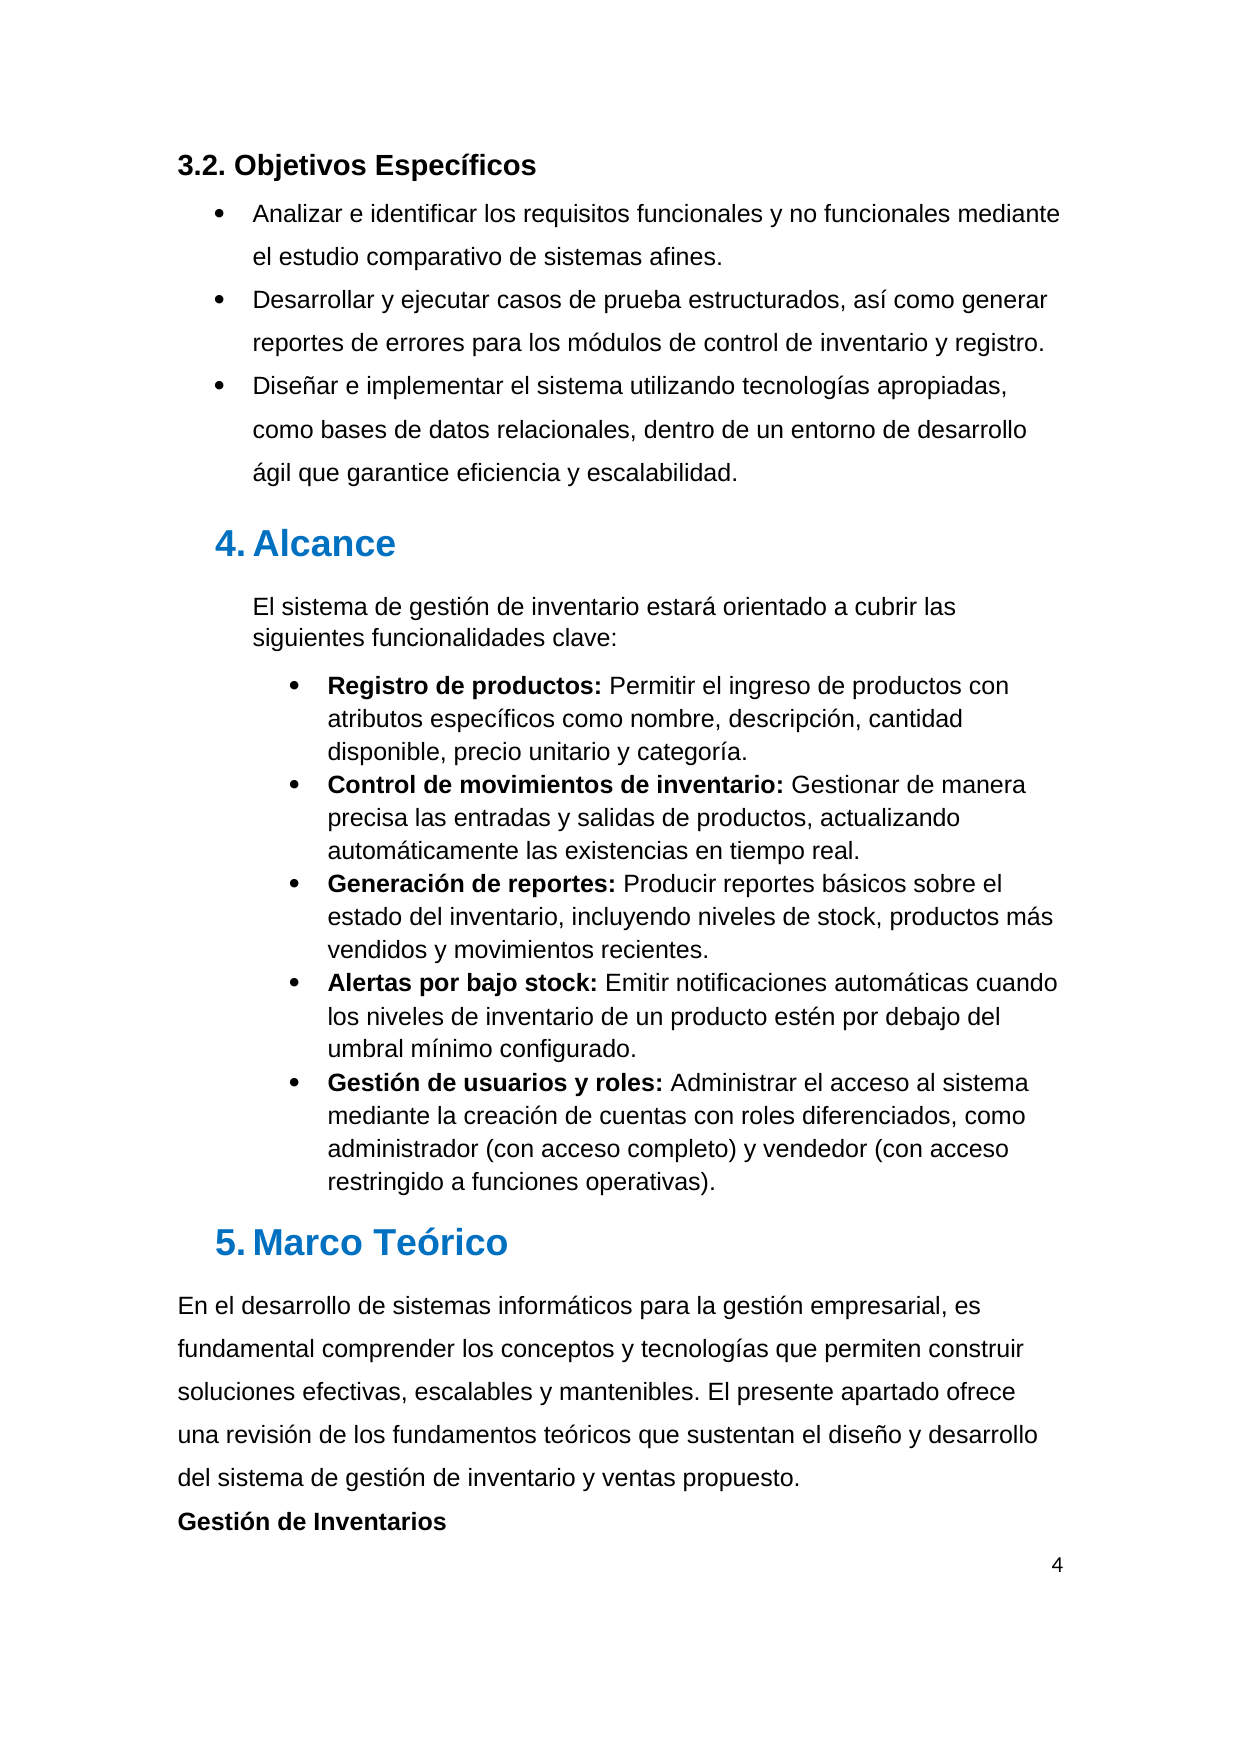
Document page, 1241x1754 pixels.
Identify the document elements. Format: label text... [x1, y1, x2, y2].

subtitle Marco Teórico [215, 1221, 1063, 1264]
list Generación de reportes: Producir reportes básicos sobre el estado del inventario, incluyendo niveles de stock, productos más vendidos y movimientos recientes. [290, 869, 1063, 964]
list Alertas por bajo stock: Emitir notificaciones automáticas cuando los niveles de inventario de un producto estén por debajo del umbral mínimo configurado. [290, 968, 1063, 1063]
subtitle 3.2. Objetivos Específicos [177, 148, 1063, 181]
list Diseñar e implementar el sistema utilizando tecnologías apropiadas, como bases de datos relacionales, dentro de un entorno de desarrollo ágil que garantice eficiencia y escalabilidad. [215, 371, 1063, 486]
text Gestión de Inventarios [177, 1507, 1063, 1535]
text El sistema de gestión de inventario estará orientado a cubrir las siguientes funcionalidades clave: [177, 592, 1063, 652]
list Gestión de usuarios y roles: Administrar el acceso al sistema mediante la creación de cuentas con roles diferenciados, como administrador (con acceso completo) y vendedor (con acceso restringido a funciones operativas). [290, 1067, 1063, 1195]
text En el desarrollo de sistemas informáticos para la gestión empresarial, es fundamental comprender los conceptos y tecnologías que permiten construir soluciones efectivas, escalables y mantenibles. El presente apartado ofrece una revisión de los fundamentos teóricos que sustentan el diseño y desarrollo del sistema de gestión de inventario y ventas propuesto. [177, 1291, 1063, 1492]
list Control de movimientos de inventario: Gestionar de manera precisa las entradas y salidas de productos, actualizando automáticamente las existencias en tiempo real. [290, 770, 1063, 865]
list Desarrollar y ejecutar casos de prueba estructurados, así como generar reportes de errores para los módulos de control de inventario y registro. [215, 285, 1063, 357]
list Registro de productos: Permitir el ingreso de productos con atributos específicos como nombre, descripción, cantidad disponible, precio unitario y categoría. [290, 671, 1063, 766]
list Analizar e identificar los requisitos funcionales y no funcionales mediante el estudio comparativo de sistemas afines. [215, 199, 1063, 271]
subtitle Alcance [215, 522, 1063, 565]
